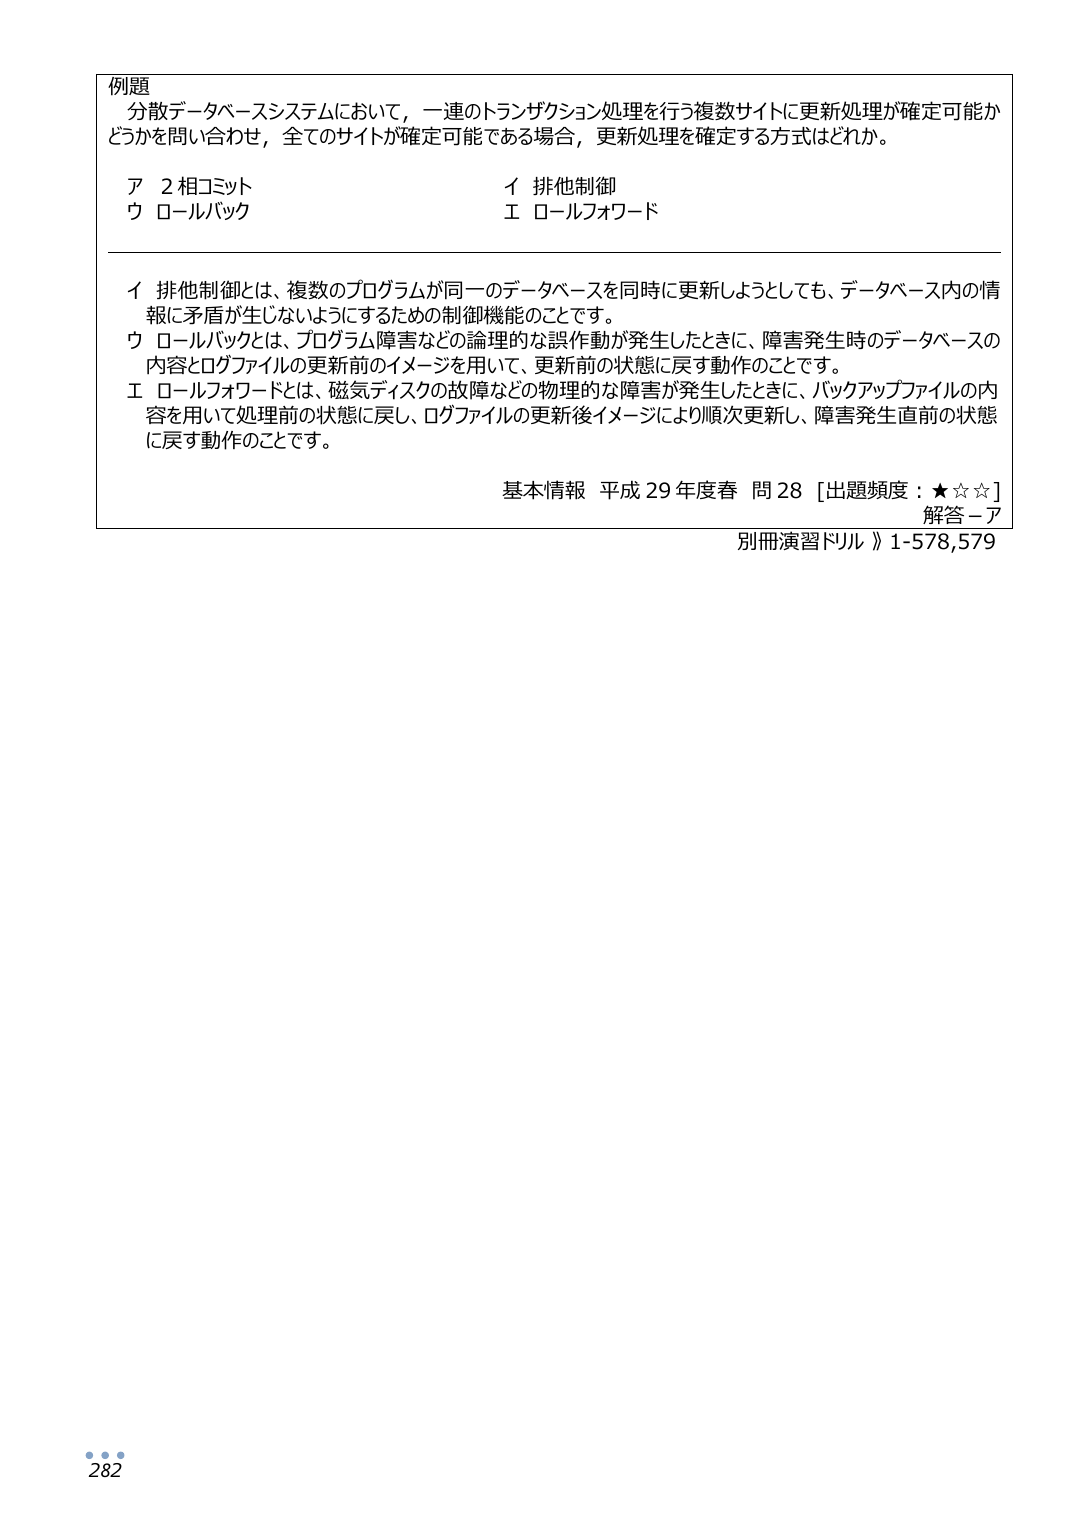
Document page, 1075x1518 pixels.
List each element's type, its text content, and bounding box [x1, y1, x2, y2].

table_header 例題 分散データベースシステムにおいて，一連のトランザクション処理を行う複数サイトに更新処理が確定可能かどうかを問い合わせ，全てのサイトが確定可能である場合，更新処理を確定する方式はどれか。 ア ２相コミット イ 排他制御 ウ ロールバック エ ロールフォワード イ 排他制御とは、複数のプログラムが同一のデータベースを同時に更新しようとしても、データベース内の情報に矛盾が生じないようにするための制御機能のことです。 ウ ロールバックとは、プログラム障害などの論理的な誤作動が発生したときに、障害発生時のデータベースの内容とログファイルの更新前のイメージを用いて、更新前の状態に戻す動作のことです。 エ ロールフォワードとは、磁気ディスクの故障などの物理的な障害が発生したときに、バックアップファイルの内容を用いて処理前の状態に戻し、ログファイルの更新後イメージにより順次更新し、障害発生直前の状態に戻す動作のことです。 基本情報 平成29年度春 問28 [出題頻度：★☆☆] 解答－ア [97, 75, 1012, 528]
text 別冊演習ドリル 》 1-578,579 [79, 529, 996, 554]
